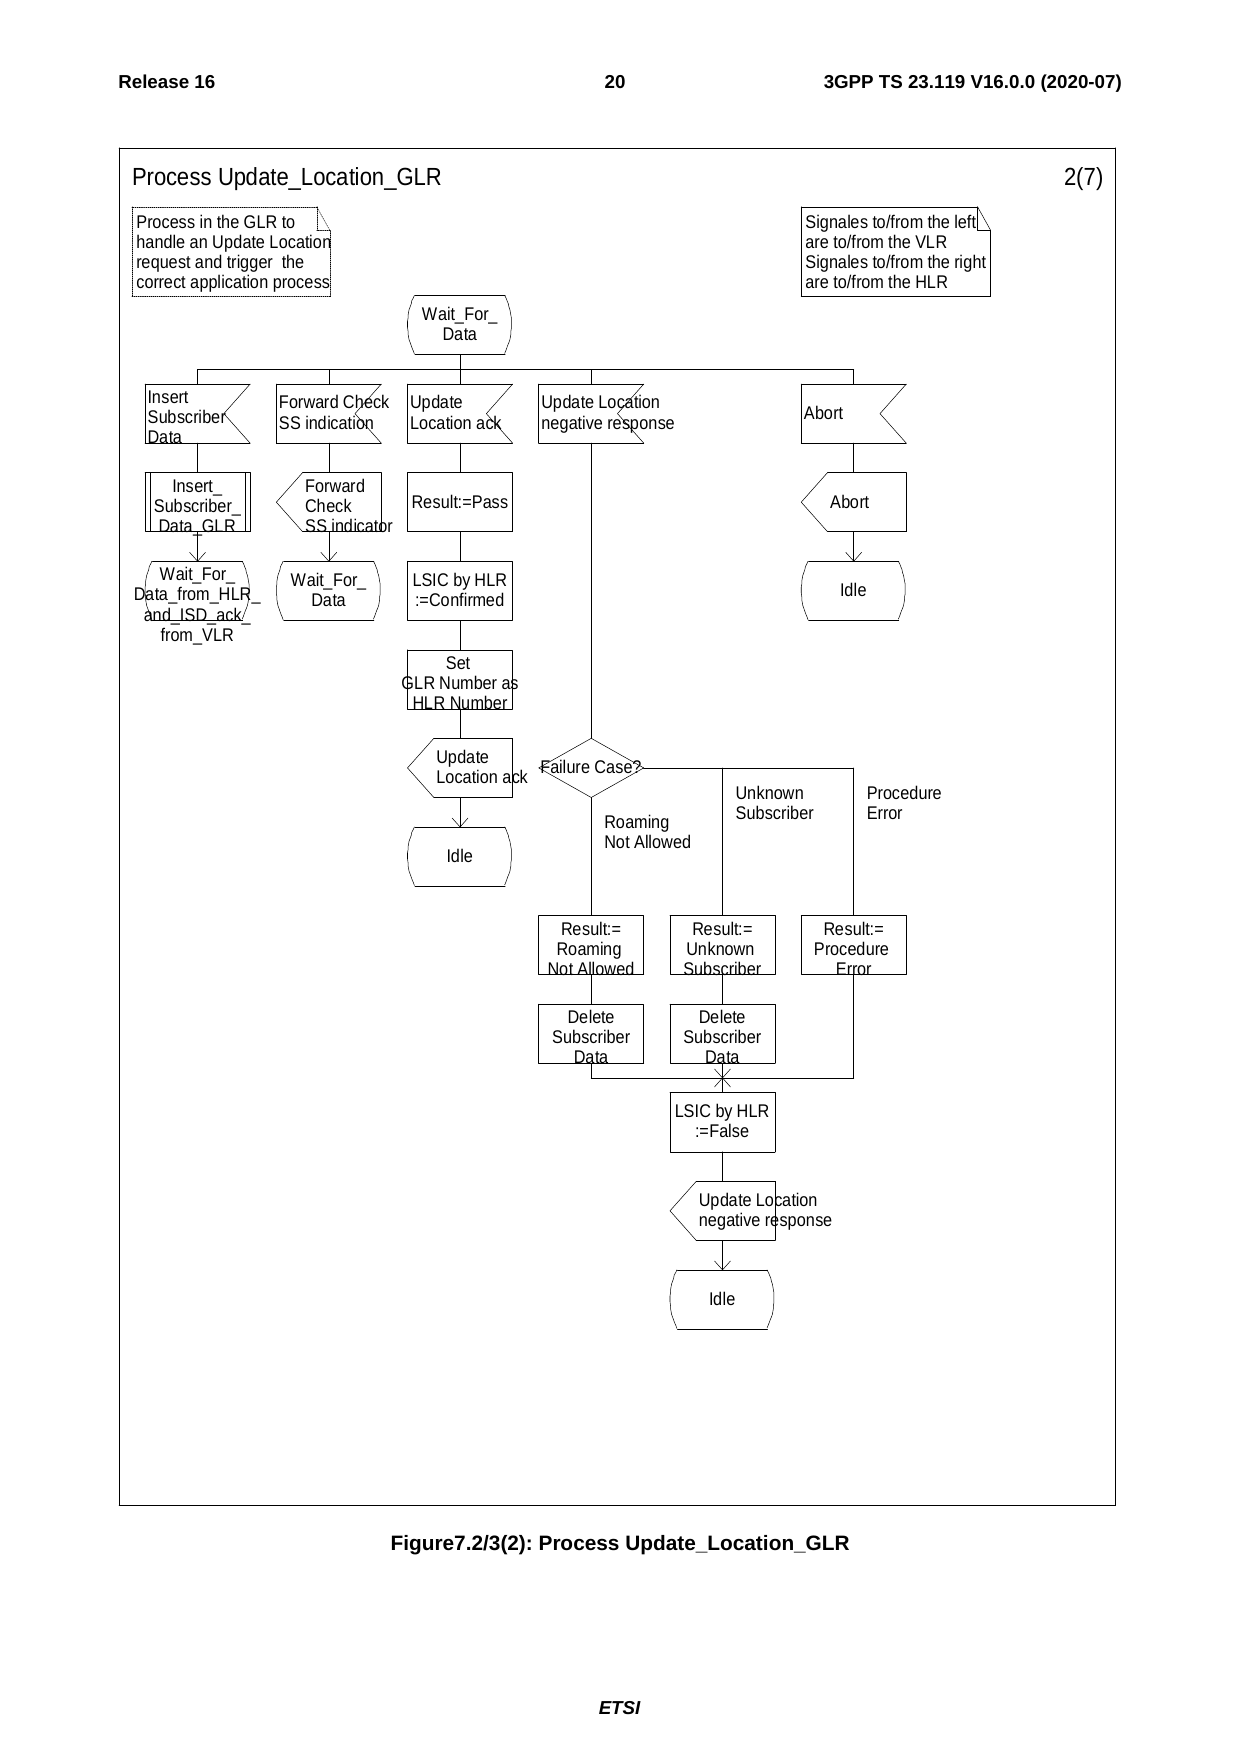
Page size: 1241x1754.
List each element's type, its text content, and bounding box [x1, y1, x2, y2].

text Figure7.2/3(2): Process Update_Location_GLR [118, 1531, 1122, 1555]
